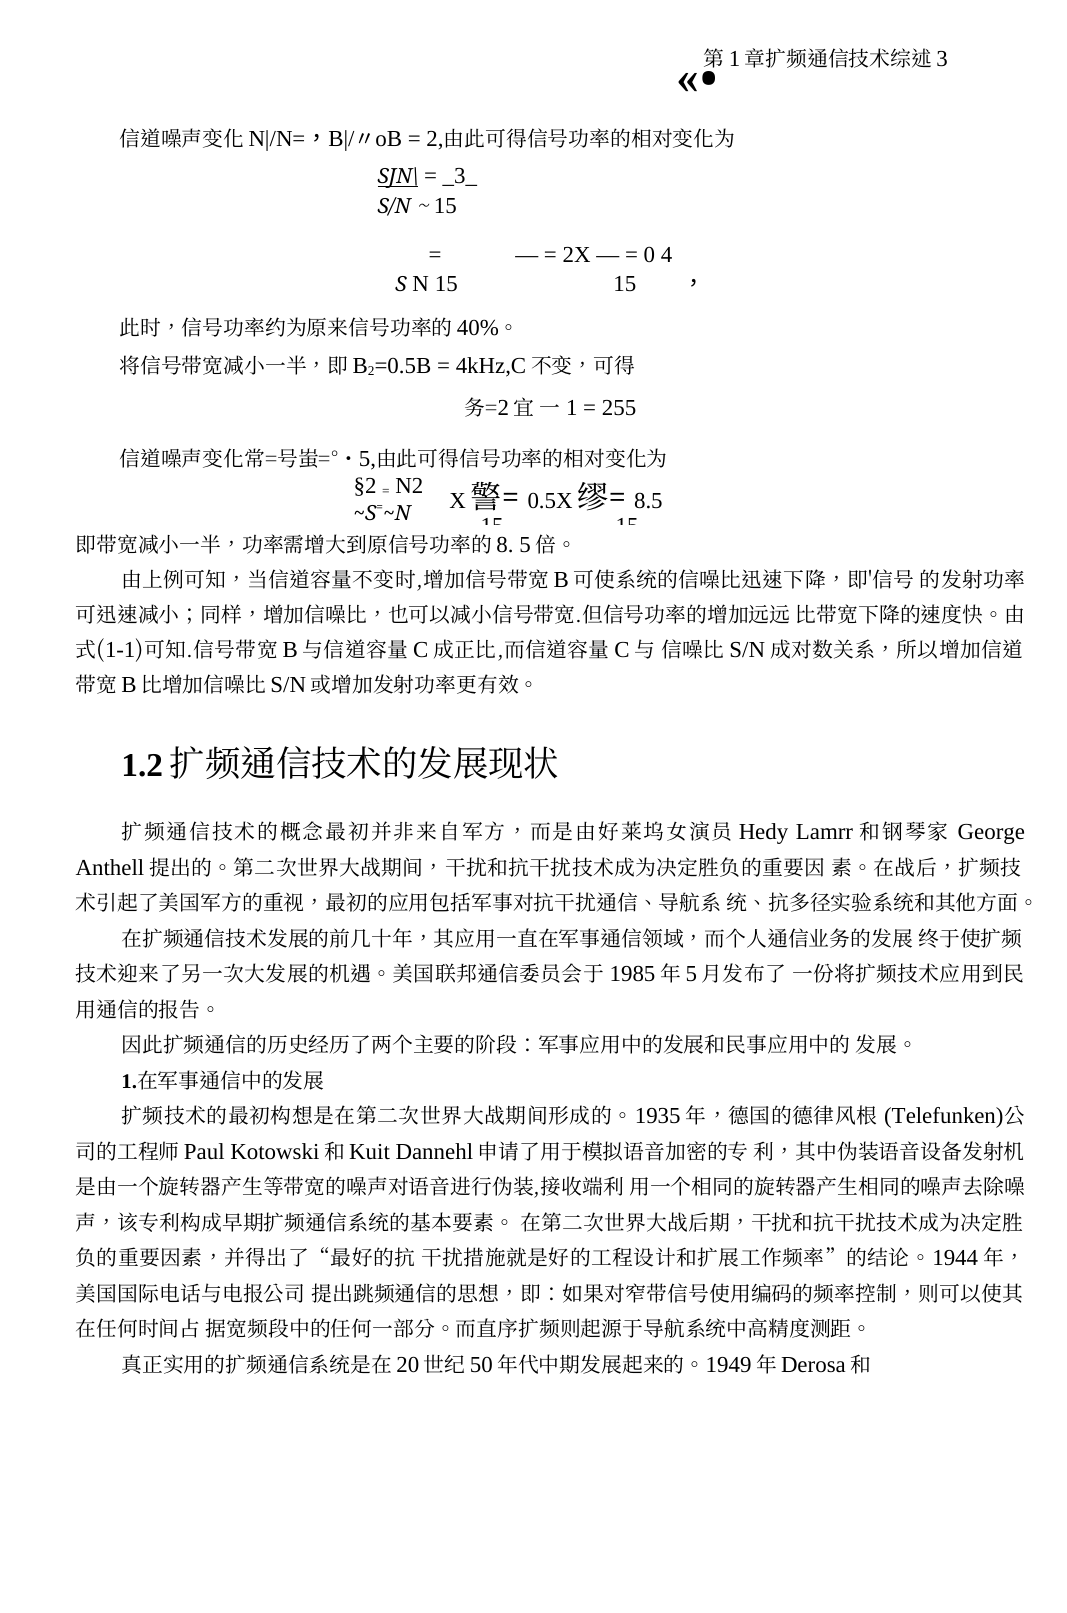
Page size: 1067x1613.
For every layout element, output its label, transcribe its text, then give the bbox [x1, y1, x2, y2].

text 即带宽减小一半，功率需增大到原信号功率的8. 5倍。 [75, 525, 1025, 560]
text 信道噪声变化常=号蚩=°・5,由此可得信号功率的相对变化为 [75, 442, 1025, 472]
text 扩频技术的最初构想是在第二次世界大战期间形成的。1935年，德国的德律风根 (Telefunken)公司的工程师Paul Kotowski和Kuit Dannehl申请了用于模拟语音加密的专 利，其中伪装语音设备发射机是由一个旋转器产生等带宽的噪声对语音进行伪装,接收端利 用一个相同的旋转器产生相同的噪声去除噪声，该专利构成早期扩频通信系统的基本要素。 在第二次世界大战后期，干扰和抗干扰技术成为决定胜负的重要因素，并得岀了“最好的抗 干扰措施就是好的工程设计和扩展工作频率”的结论。1944年，美国国际电话与电报公司 提出跳频通信的思想，即：如果对窄带信号使用编码的频率控制，则可以使其在任何时间占 据宽频段中的任何一部分。而直序扩频则起源于导航系统中高精度测距。 [75, 1095, 1025, 1344]
text 在扩频通信技术发展的前几十年，其应用一直在军事通信领域，而个人通信业务的发展 终于使扩频技术迎来了另一次大发展的机遇。美国联邦通信委员会于1985年5月发布了 一份将扩频技术应用到民用通信的报告。 [75, 918, 1025, 1024]
subtitle 1.2扩频通信技术的发展现状 [75, 735, 1025, 786]
text 将信号带宽减小一半，即B2=0.5B = 4kHz,C不变，可得 [75, 349, 1025, 379]
text = — = 2X — = 0 4 [75, 241, 1025, 267]
text 扩频通信技术的概念最初并非来自军方，而是由好莱坞女演员Hedy Lamrr和钢琴家 George Anthell提出的。第二次世界大战期间，干扰和抗干扰技术成为决定胜负的重要因 素。在战后，扩频技术引起了美国军方的重视，最初的应用包括军事对抗干扰通信、导航系 统、抗多径实验系统和其他方面。 [75, 811, 1025, 918]
text 信道噪声变化N|/N=，B|/〃oB = 2,由此可得信号功率的相对变化为 [75, 122, 1025, 153]
text SJN\ = _3_ [377, 161, 1025, 190]
text 此时，信号功率约为原来信号功率的40%。 [75, 311, 1025, 341]
text 1.在军事通信中的发展 [75, 1060, 1025, 1095]
subtitle «• [675, 44, 1025, 109]
text 由上例可知，当信道容量不变时,增加信号带宽B可使系统的信噪比迅速下降，即'信号 的发射功率可迅速减小；同样，增加信噪比，也可以减小信号带宽.但信号功率的增加远远 比带宽下降的速度快。由式(1-1)可知.信号带宽B与信道容量C成正比,而信道容量C与 信噪比S/N成对数关系，所以增加信道带宽B比增加信噪比S/N或增加发射功率更有效。 [75, 560, 1025, 700]
text 真正实用的扩频通信系统是在20世纪50年代中期发展起来的。1949年Derosa和 [75, 1344, 1025, 1379]
text S N 15 15 ， [75, 267, 1025, 298]
text 务=2宜 一 1 = 255 [75, 392, 1025, 421]
text S/N ~ 15 [377, 190, 1025, 220]
text 因此扩频通信的历史经历了两个主要的阶段：军事应用中的发展和民事应用中的 发展。 [75, 1024, 1025, 1060]
